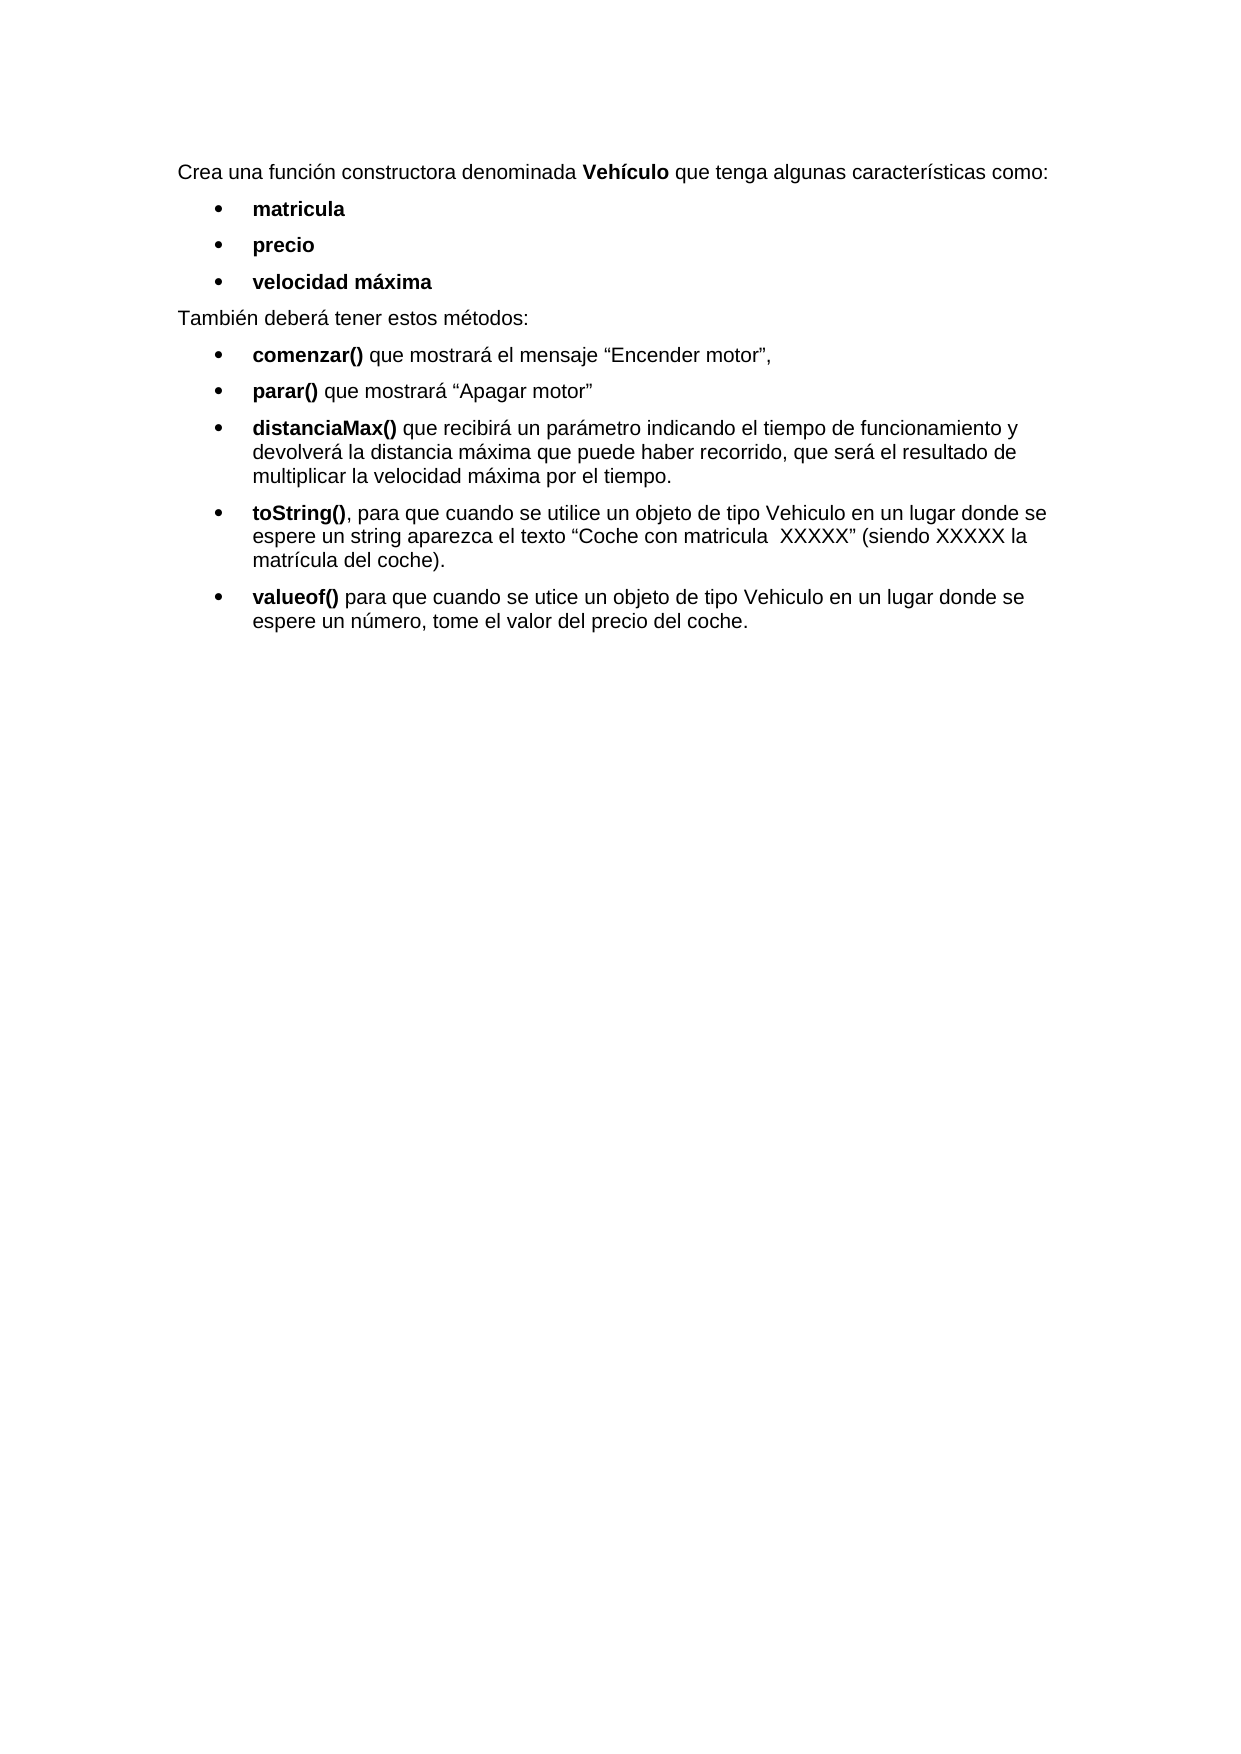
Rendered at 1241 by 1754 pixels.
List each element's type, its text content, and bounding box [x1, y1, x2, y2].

list valueof() para que cuando se utice un objeto de tipo Vehiculo en un lugar donde se espere un número, tome el valor del precio del coche. [215, 585, 1063, 633]
list toString(), para que cuando se utilice un objeto de tipo Vehiculo en un lugar donde se espere un string aparezca el texto “Coche con matricula XXXXX” (siendo XXXXX la matrícula del coche). [215, 500, 1063, 572]
list distanciaMax() que recibirá un parámetro indicando el tiempo de funcionamiento y devolverá la distancia máxima que puede haber recorrido, que será el resultado de multiplicar la velocidad máxima por el tiempo. [215, 416, 1063, 488]
text También deberá tener estos métodos: [177, 306, 1063, 330]
list precio [215, 233, 1063, 257]
list comenzar() que mostrará el mensaje “Encender motor”, [215, 343, 1063, 367]
list parar() que mostrará “Apagar motor” [215, 379, 1063, 403]
text Crea una función constructora denominada Vehículo que tenga algunas características como: [177, 160, 1063, 184]
list matricula [215, 197, 1063, 221]
list velocidad máxima [215, 270, 1063, 294]
